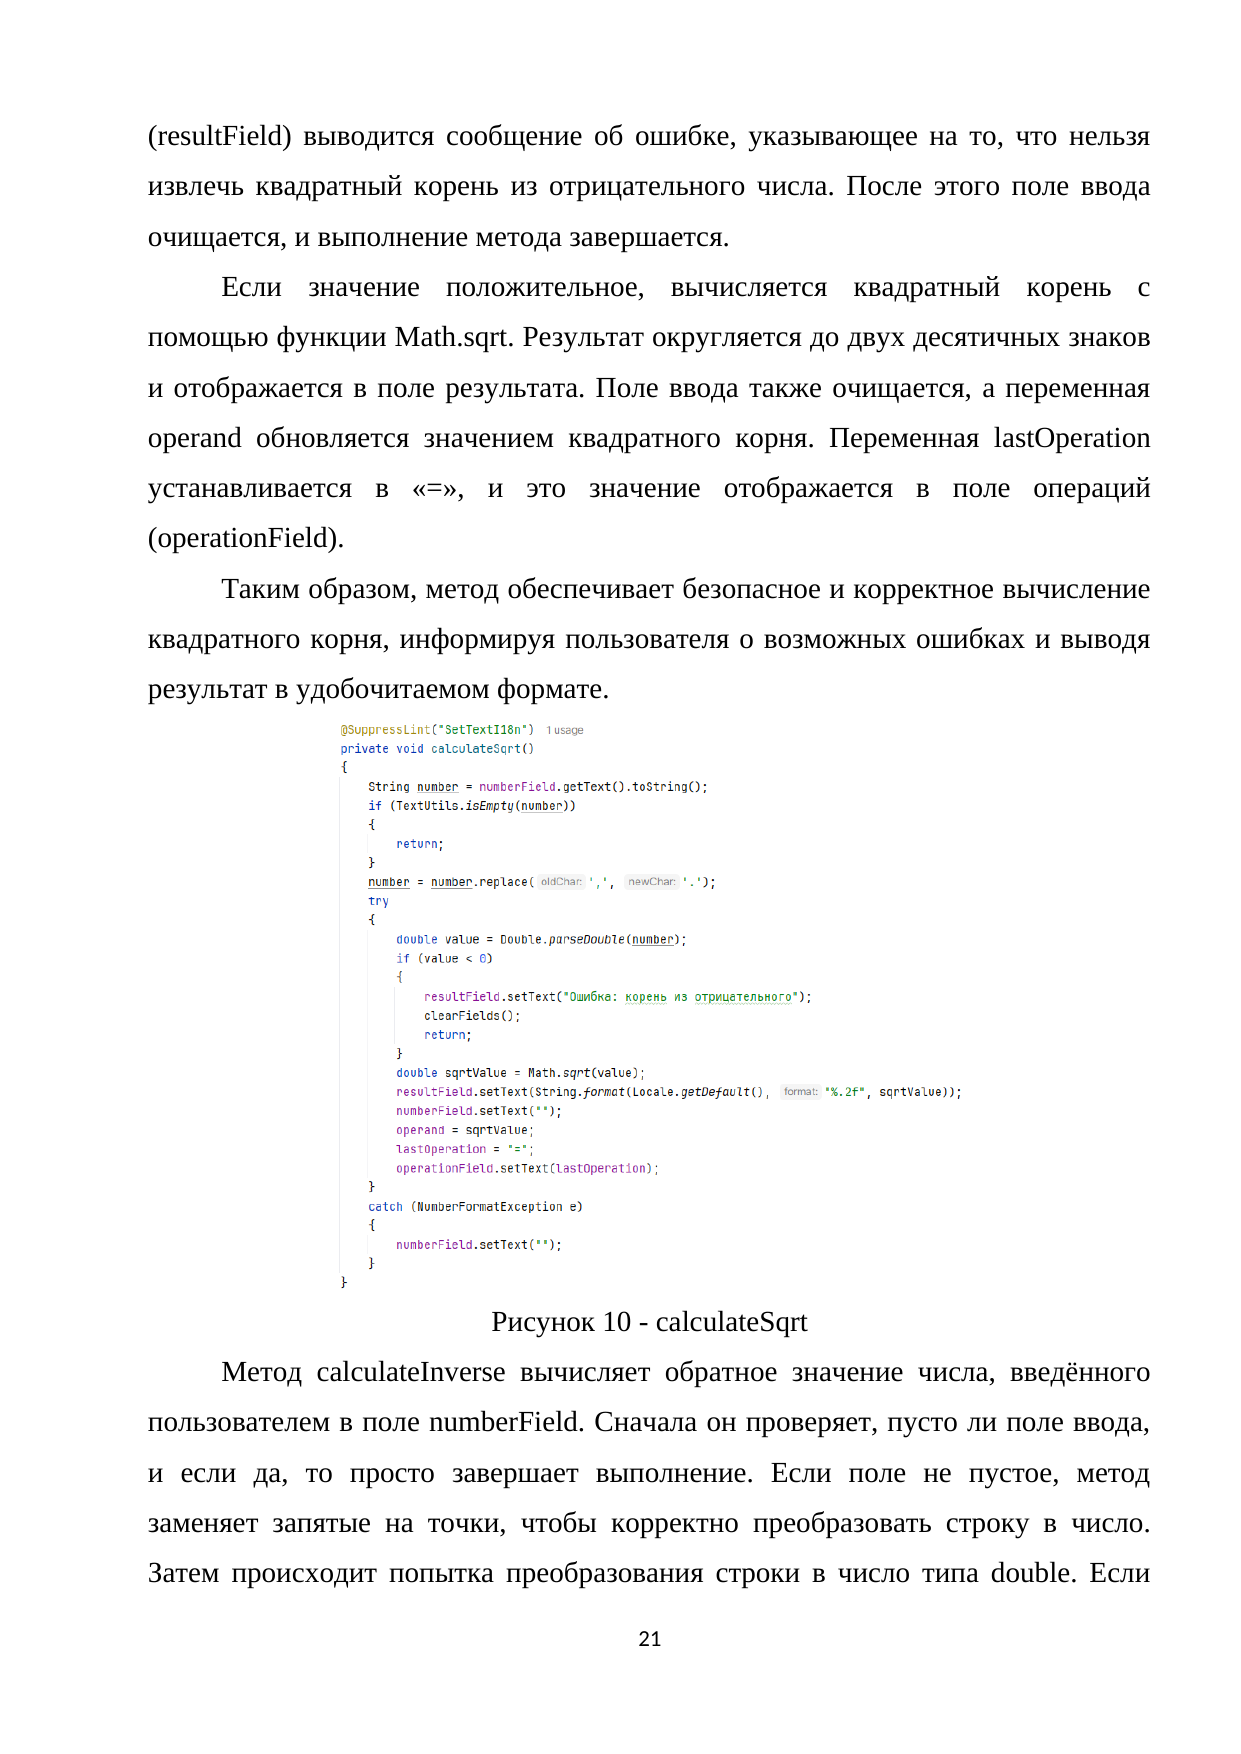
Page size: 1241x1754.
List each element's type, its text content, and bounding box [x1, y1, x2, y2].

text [148, 1354, 1152, 1589]
picture [335, 721, 964, 1290]
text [148, 118, 1152, 252]
text Если значение положительное, вычисляется квадратный корень с помощью функции Math.sqrt. Результат округляется до двух десятичных знаков и отображается в поле результата. Поле ввода также очищается, а переменная operand обновляется значением квадратного корня. Переменная lastOperation устанавливается в «=», и это значение отображается в поле операций (operationField). [148, 269, 1152, 554]
text Рисунок 10 - calculateSqrt [148, 1304, 1152, 1337]
text Таким образом, метод обеспечивает безопасное и корректное вычисление квадратного корня, информируя пользователя о возможных ошибках и выводя результат в удобочитаемом формате. [148, 571, 1152, 705]
